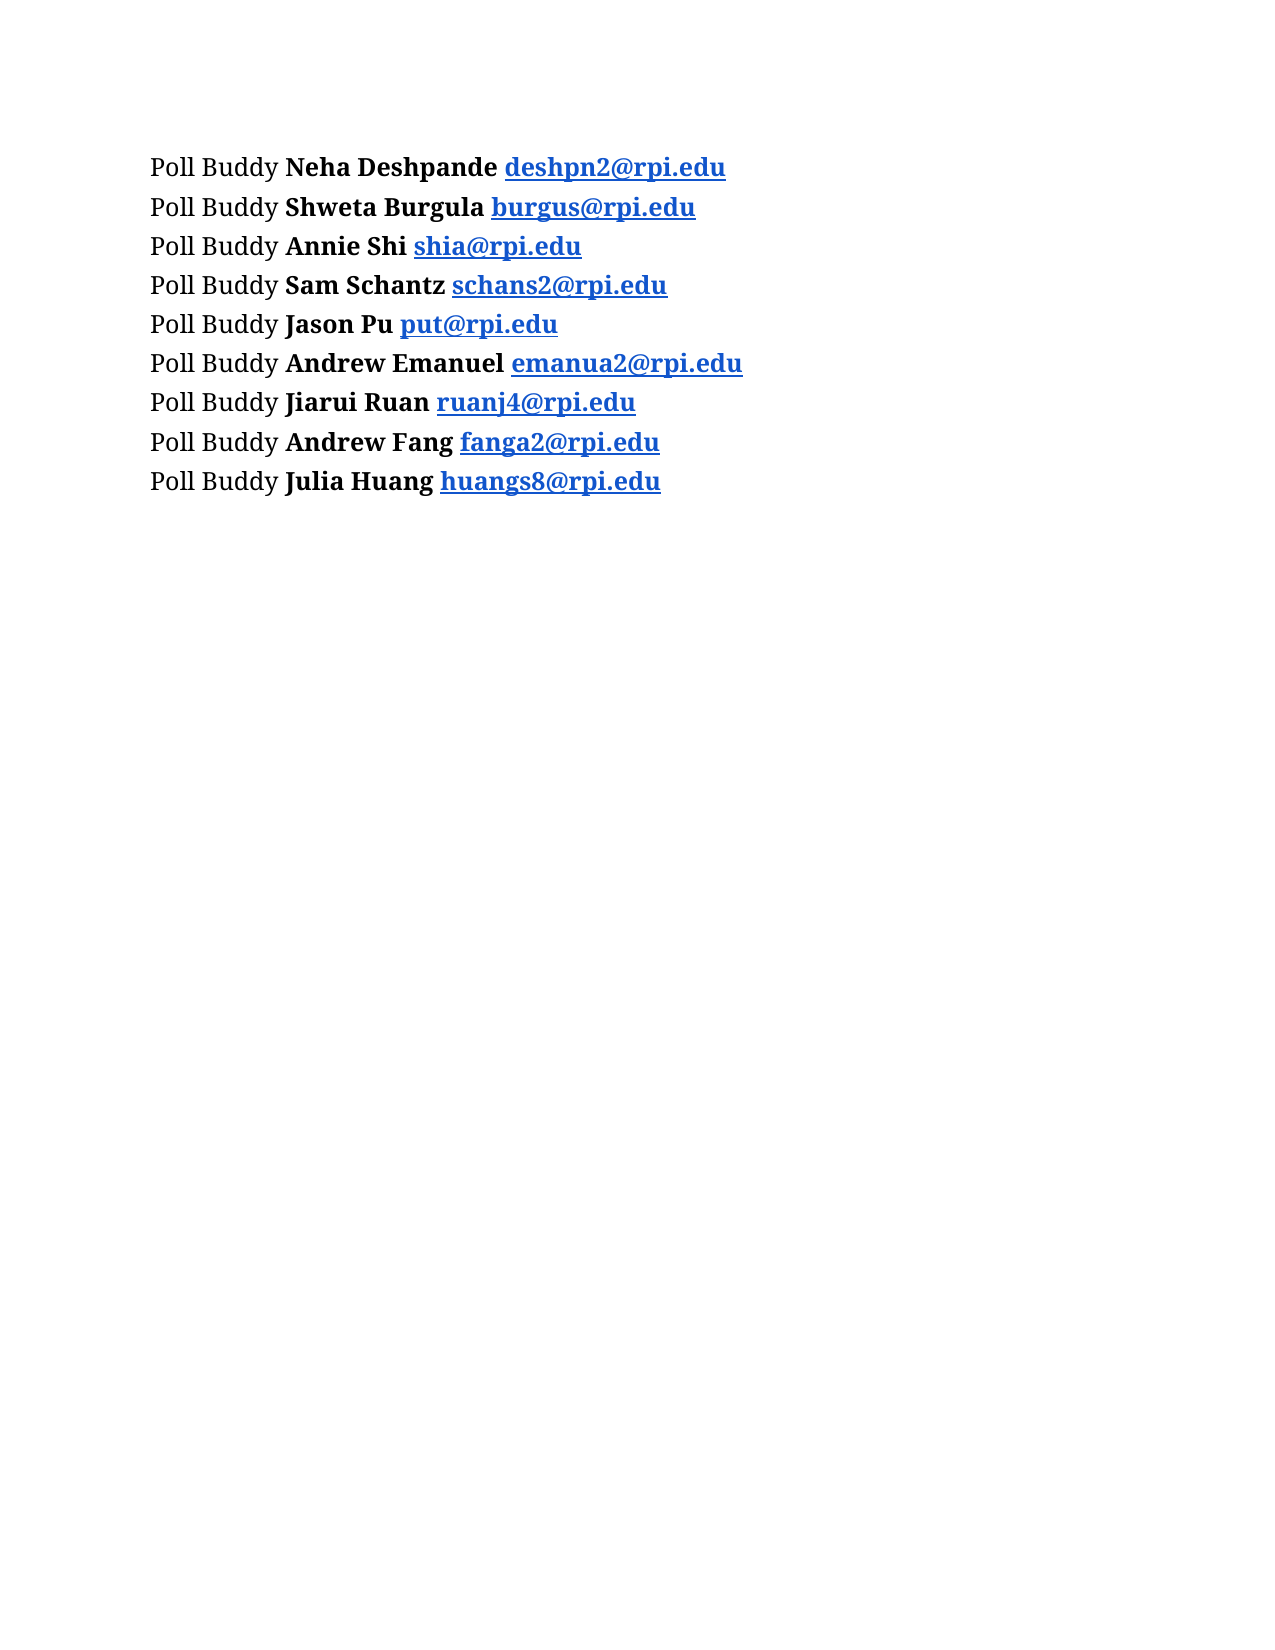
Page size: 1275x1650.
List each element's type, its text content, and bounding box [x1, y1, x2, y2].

text Poll Buddy Jason Pu put@rpi.edu [150, 307, 1125, 341]
text Poll Buddy Andrew Fang fanga2@rpi.edu [150, 424, 1125, 458]
text Poll Buddy Neha Deshpande deshpn2@rpi.edu [150, 150, 1125, 184]
text Poll Buddy Annie Shi shia@rpi.edu [150, 228, 1125, 262]
text Poll Buddy Shweta Burgula burgus@rpi.edu [150, 189, 1125, 223]
text Poll Buddy Jiarui Ruan ruanj4@rpi.edu [150, 385, 1125, 419]
text Poll Buddy Andrew Emanuel emanua2@rpi.edu [150, 346, 1125, 380]
text Poll Buddy Julia Huang huangs8@rpi.edu [150, 463, 1125, 497]
text Poll Buddy Sam Schantz schans2@rpi.edu [150, 267, 1125, 302]
